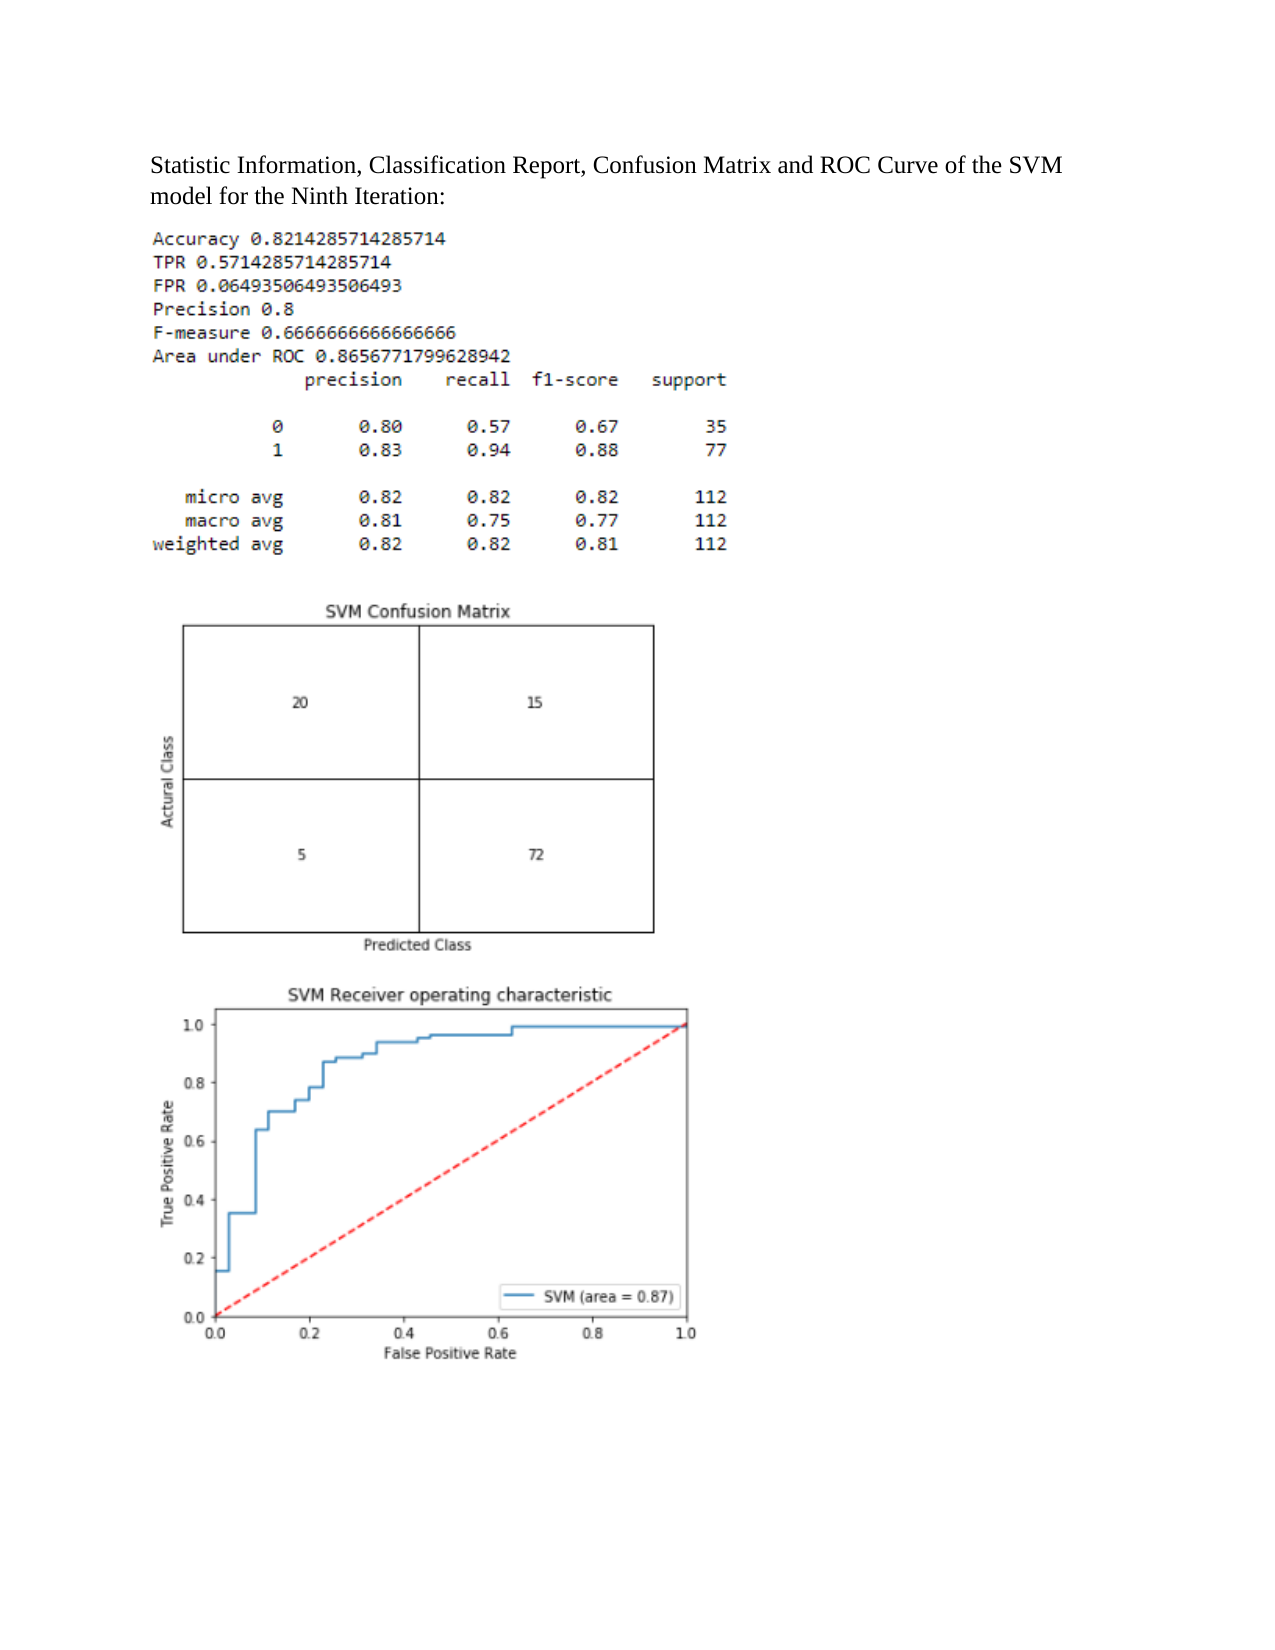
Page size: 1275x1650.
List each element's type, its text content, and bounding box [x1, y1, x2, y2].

picture [150, 228, 747, 1367]
text Statistic Information, Classification Report, Confusion Matrix and ROC Curve of the SVM model for the Ninth Iteration: [150, 150, 1125, 210]
